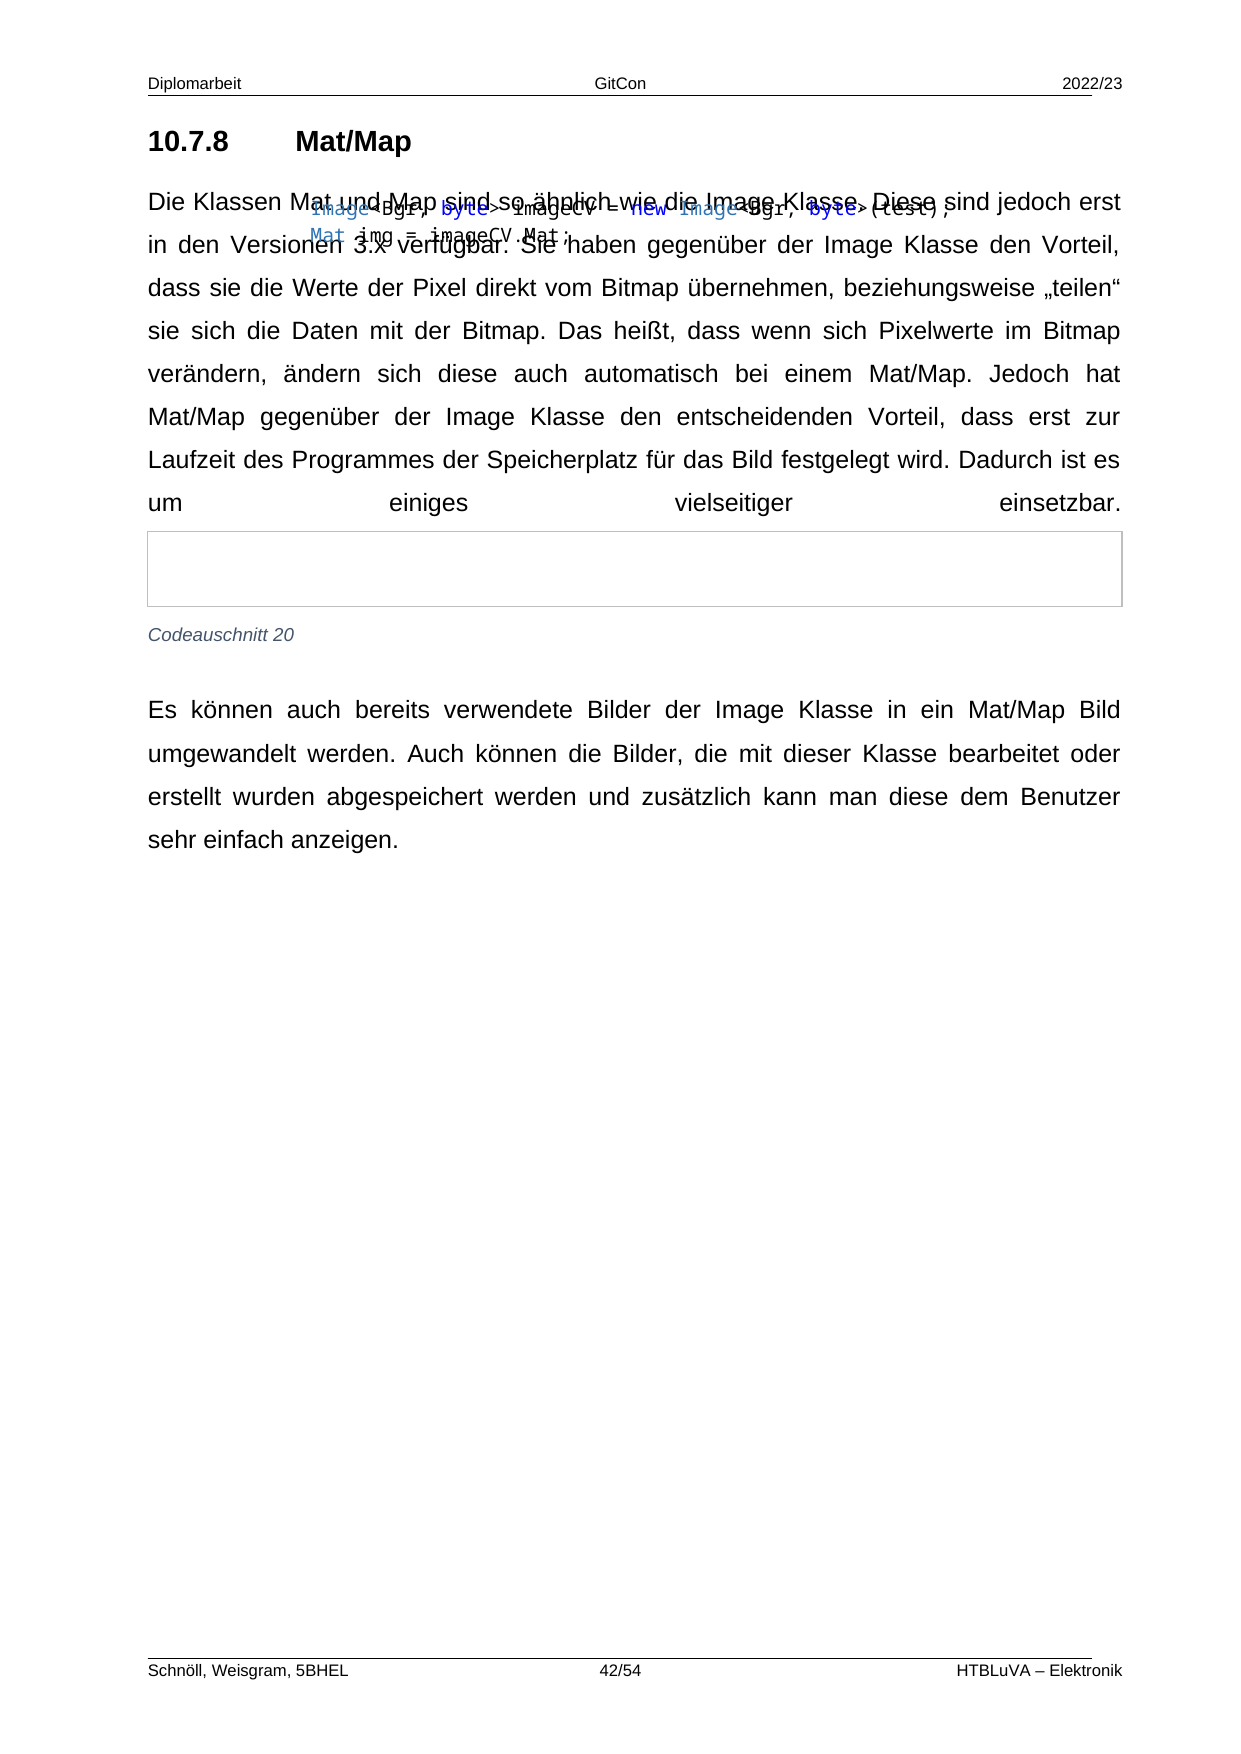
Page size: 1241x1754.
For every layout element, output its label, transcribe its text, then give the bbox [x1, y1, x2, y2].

text Die Klassen Mat und Map sind so ähnlich wie die Image Klasse. Diese sind jedoch erst in den Versionen 3.x verfügbar. Sie haben gegenüber der Image Klasse den Vorteil, dass sie die Werte der Pixel direkt vom Bitmap übernehmen, beziehungsweise „teilen“ sie sich die Daten mit der Bitmap. Das heißt, dass wenn sich Pixelwerte im Bitmap verändern, ändern sich diese auch automatisch bei einem Mat/Map. Jedoch hat Mat/Map gegenüber der Image Klasse den entscheidenden Vorteil, dass erst zur Laufzeit des Programmes der Speicherplatz für das Bild festgelegt wird. Dadurch ist es um einiges vielseitiger einsetzbar. [148, 187, 1122, 531]
text Es können auch bereits verwendete Bilder der Image Klasse in ein Mat/Map Bild umgewandelt werden. Auch können die Bilder, die mit dieser Klasse bearbeitet oder erstellt wurden abgespeichert werden und zusätzlich kann man diese dem Benutzer sehr einfach anzeigen. [148, 695, 1122, 853]
subtitle Mat/Map [148, 124, 1122, 158]
text Codeauschnitt 20 [148, 624, 1122, 646]
